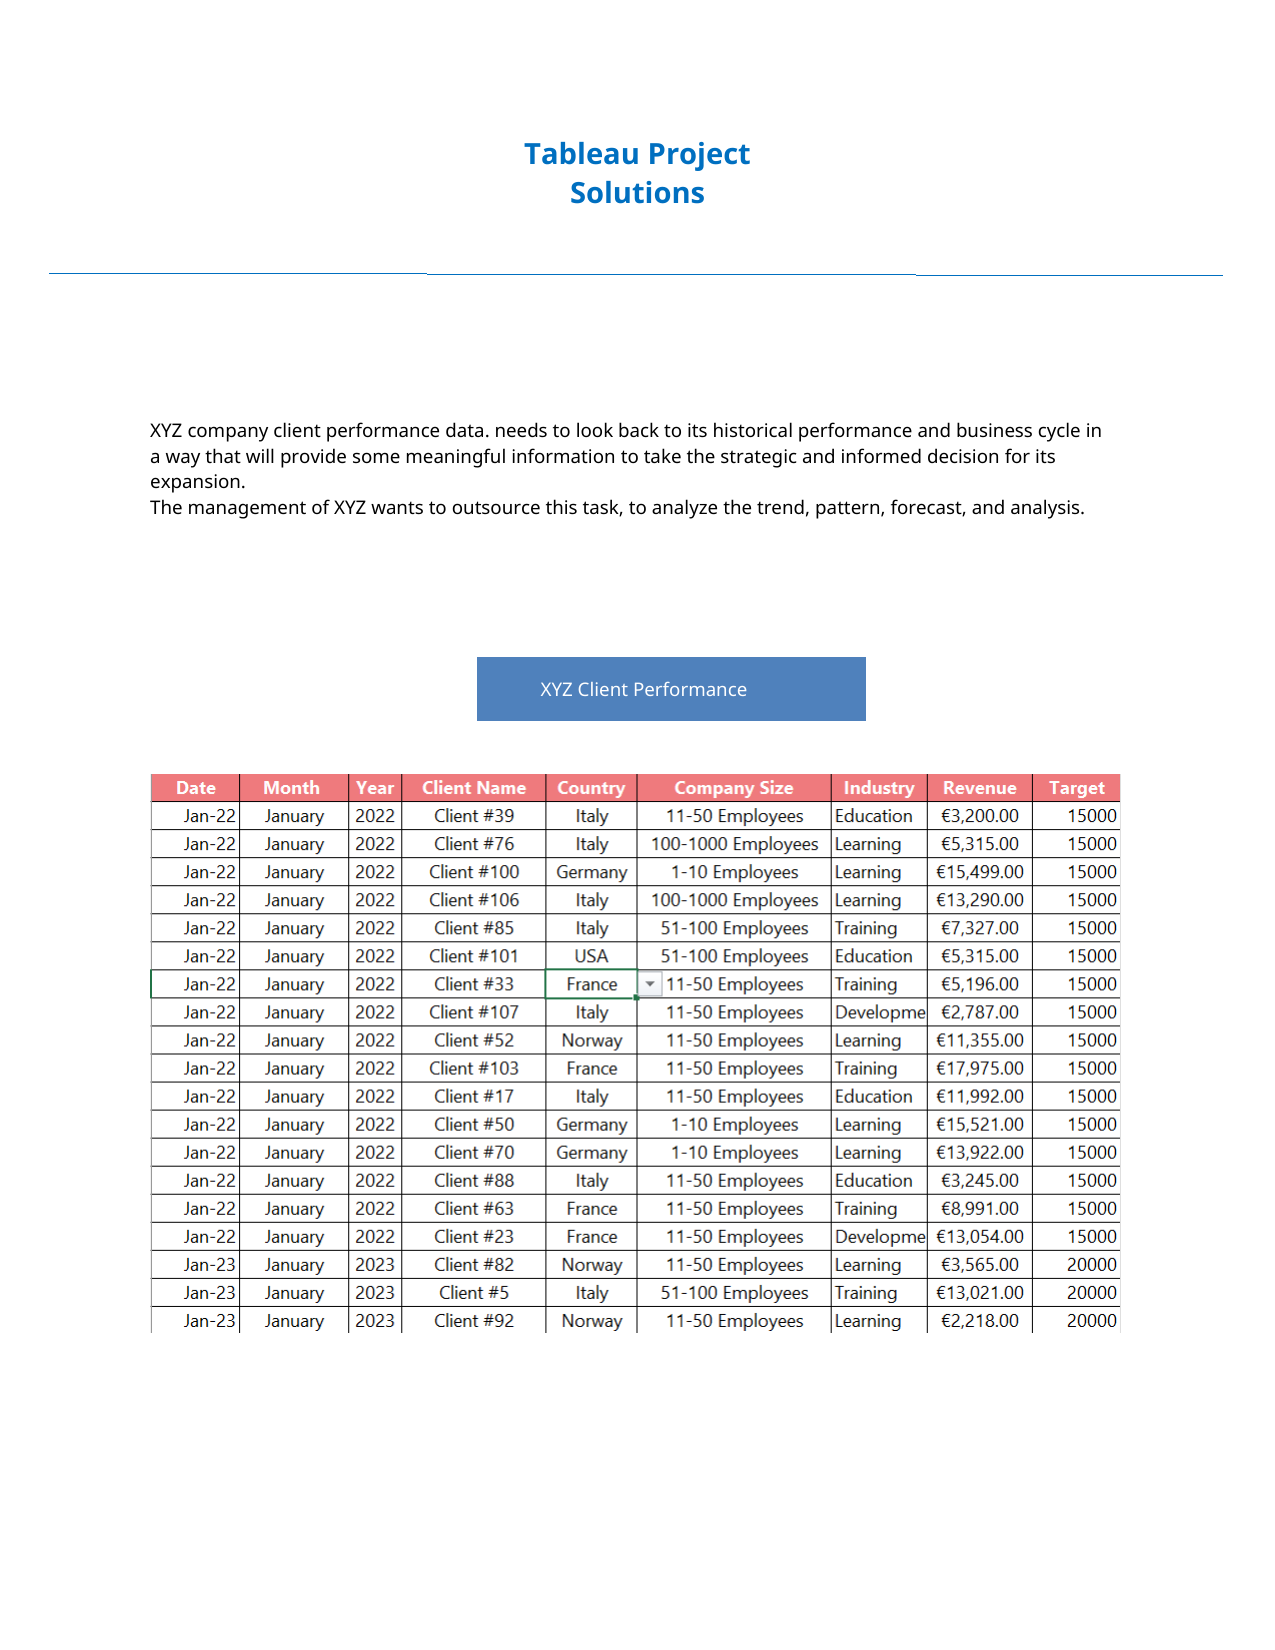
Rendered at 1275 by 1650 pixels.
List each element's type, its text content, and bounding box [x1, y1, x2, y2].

picture [150, 774, 1121, 1333]
text XYZ company client performance data. needs to look back to its historical performance and business cycle in a way that will provide some meaningful information to take the strategic and informed decision for its expansion. [150, 418, 1117, 494]
title Tableau Project Solutions [462, 133, 813, 212]
text The management of XYZ wants to outsource this task, to analyze the trend, pattern, forecast, and analysis. [150, 494, 1194, 520]
